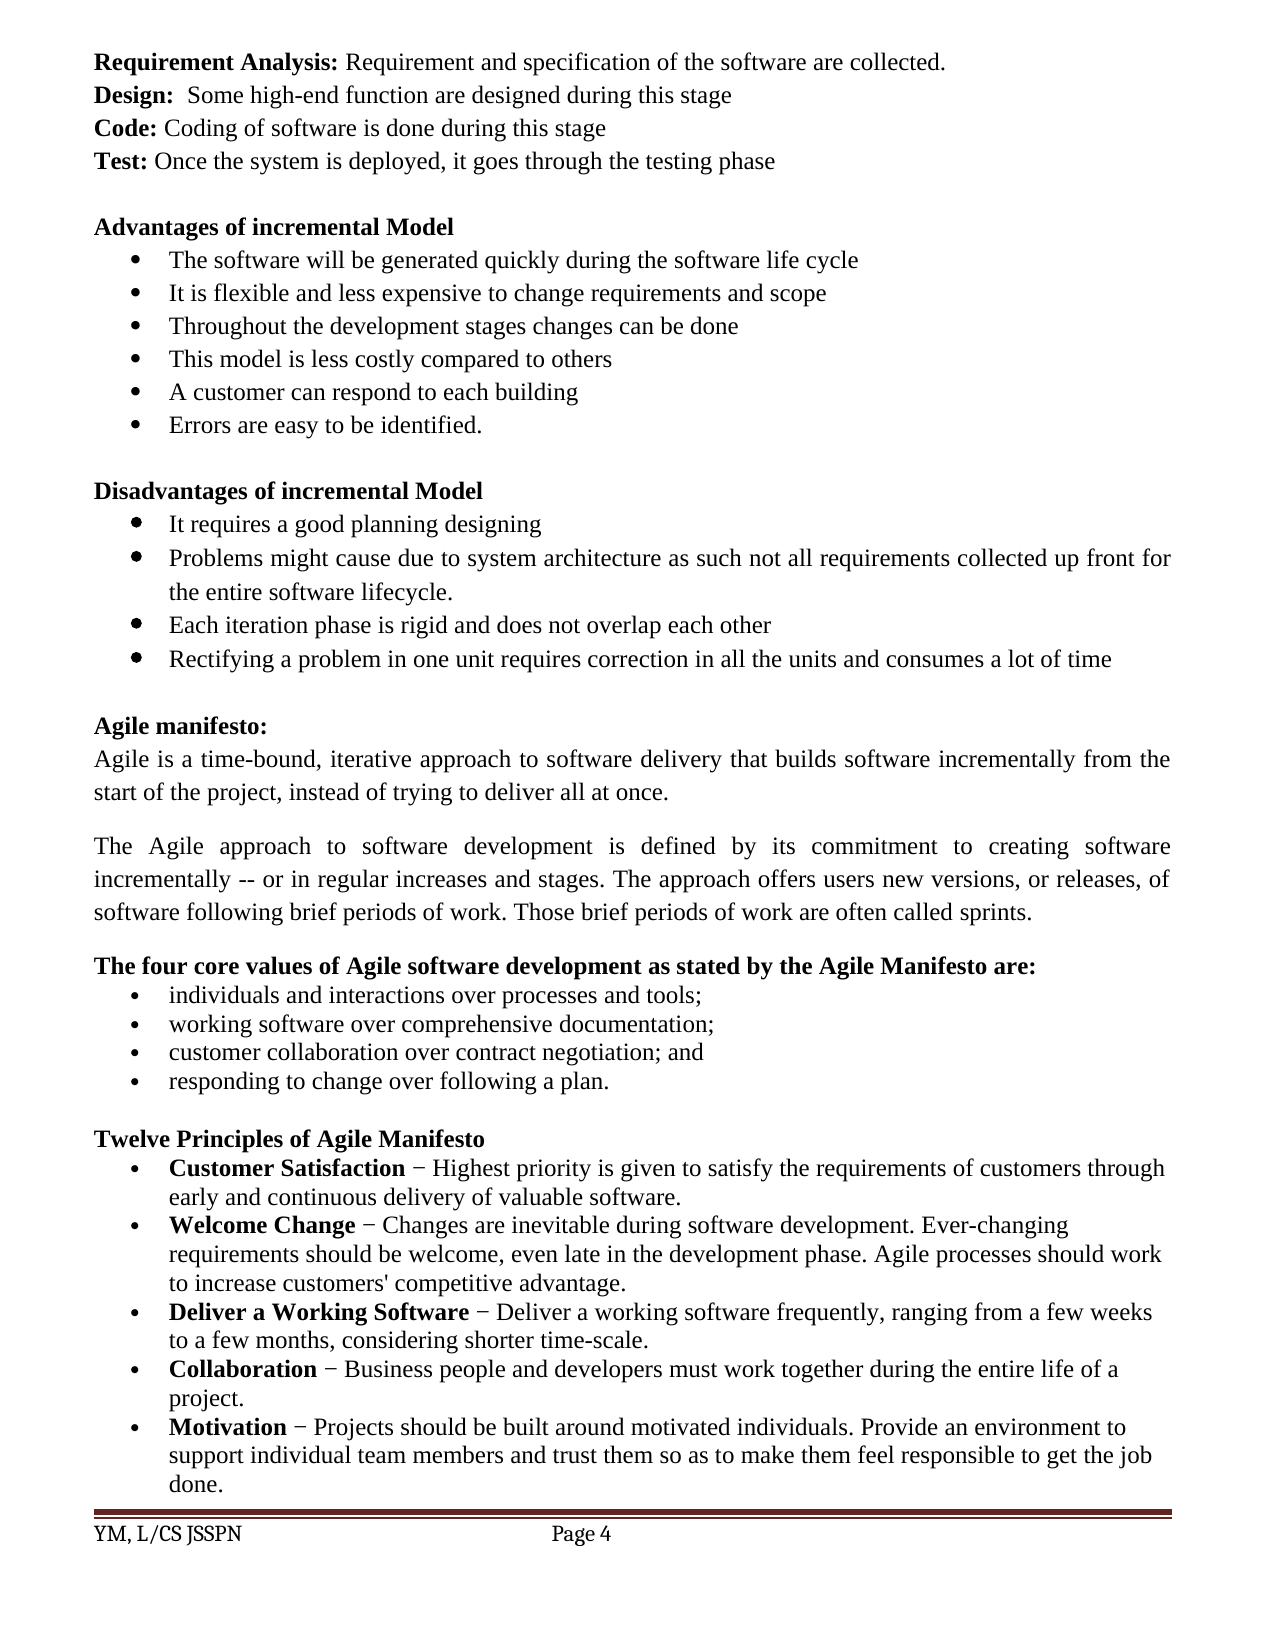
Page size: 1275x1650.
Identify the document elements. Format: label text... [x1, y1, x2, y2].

list working software over comprehensive documentation; [131, 1009, 1172, 1037]
list Each iteration phase is rigid and does not overlap each other [131, 610, 1172, 640]
list Collaboration − Business people and developers must work together during the entire life of a project. [131, 1354, 1172, 1412]
list Customer Satisfaction − Highest priority is given to satisfy the requirements of customers through early and continuous delivery of valuable software. [131, 1153, 1172, 1210]
text Test: Once the system is deployed, it goes through the testing phase [94, 146, 1172, 175]
text Disadvantages of incremental Model [94, 476, 1172, 505]
list Problems might cause due to system architecture as such not all requirements collected up front for the entire software lifecycle. [131, 543, 1172, 606]
list Welcome Change − Changes are inevitable during software development. Ever-changing requirements should be welcome, even late in the development phase. Agile processes should work to increase customers' competitive advantage. [131, 1210, 1172, 1297]
list Throughout the development stages changes can be done [131, 311, 1172, 340]
list The software will be generated quickly during the software life cycle [131, 245, 1172, 274]
subtitle Agile manifesto: [94, 711, 1172, 740]
text Agile is a time-bound, iterative approach to software delivery that builds software incrementally from the start of the project, instead of trying to deliver all at once. [94, 744, 1172, 806]
list customer collaboration over contract negotiation; and [131, 1037, 1172, 1066]
text Advantages of incremental Model [94, 212, 1172, 241]
text The four core values of Agile software development as stated by the Agile Manifesto are: [94, 951, 1172, 980]
list individuals and interactions over processes and tools; [131, 980, 1172, 1009]
text Design: Some high-end function are designed during this stage [94, 80, 1172, 109]
list A customer can respond to each building [131, 377, 1172, 406]
list responding to change over following a plan. [131, 1066, 1172, 1095]
text Requirement Analysis: Requirement and specification of the software are collected. [94, 47, 1172, 76]
list Errors are easy to be identified. [131, 410, 1172, 439]
text Twelve Principles of Agile Manifesto [94, 1124, 1172, 1153]
list Rectifying a problem in one unit requires correction in all the units and consumes a lot of time [131, 644, 1172, 674]
list It requires a good planning designing [131, 509, 1172, 539]
text Code: Coding of software is done during this stage [94, 113, 1172, 142]
list This model is less costly compared to others [131, 344, 1172, 373]
list It is flexible and less expensive to change requirements and scope [131, 278, 1172, 307]
list Deliver a Working Software − Deliver a working software frequently, ranging from a few weeks to a few months, considering shorter time-scale. [131, 1297, 1172, 1354]
list Motivation − Projects should be built around motivated individuals. Provide an environment to support individual team members and trust them so as to make them feel responsible to get the job done. [131, 1412, 1172, 1498]
text The Agile approach to software development is defined by its commitment to creating software incrementally -- or in regular increases and stages. The approach offers users new versions, or releases, of software following brief periods of work. Those brief periods of work are often called sprints. [94, 831, 1172, 926]
